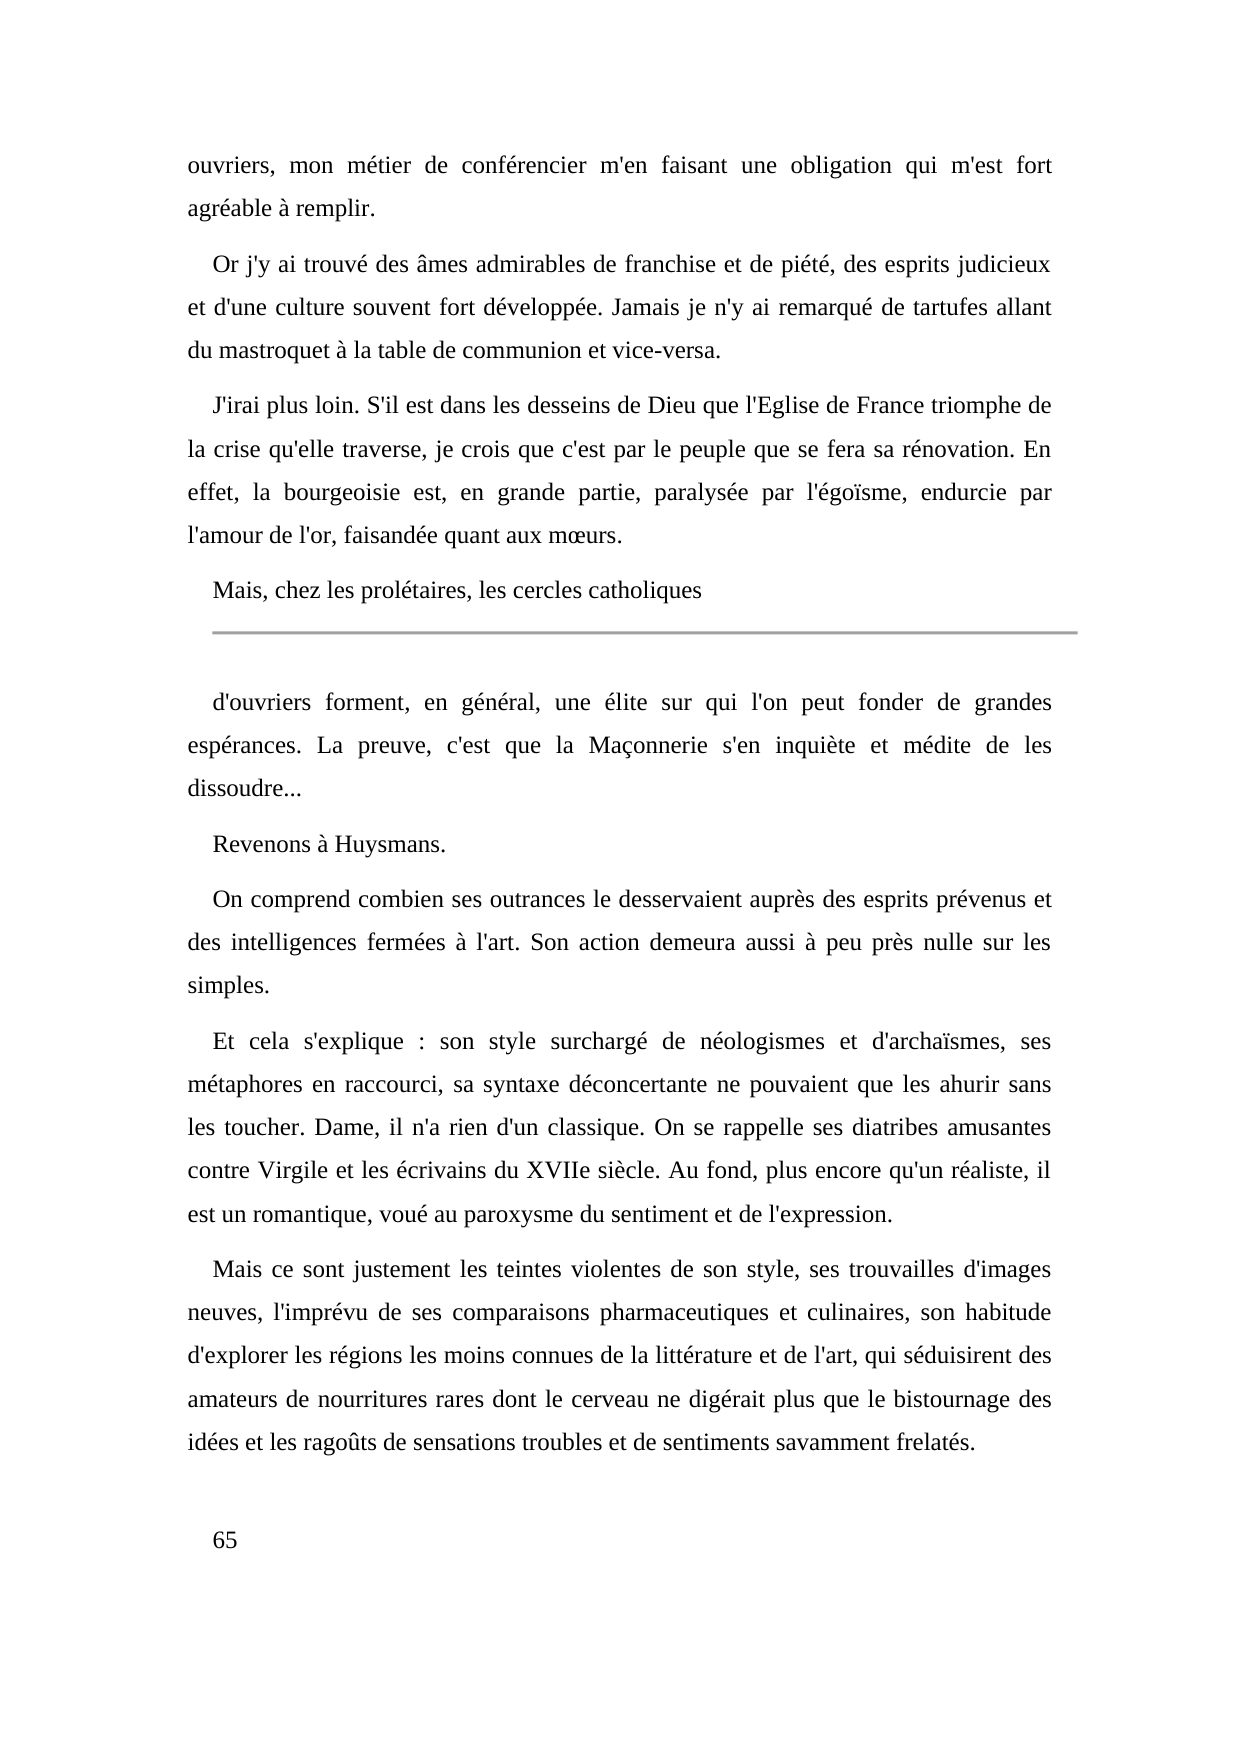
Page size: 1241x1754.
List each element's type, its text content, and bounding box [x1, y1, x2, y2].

text Or j'y ai trouvé des âmes admirables de franchise et de piété, des esprits judicieux et d'une culture souvent fort développée. Jamais je n'y ai remarqué de tartufes allant du mastroquet à la table de communion et vice-versa. [187, 249, 1053, 364]
text d'ouvriers forment, en général, une élite sur qui l'on peut fonder de grandes espérances. La preuve, c'est que la Maçonnerie s'en inquiète et médite de les dissoudre... [187, 687, 1053, 802]
text Mais ce sont justement les teintes violentes de son style, ses trouvailles d'images neuves, l'imprévu de ses comparaisons pharmaceutiques et culinaires, son habitude d'explorer les régions les moins connues de la littérature et de l'art, qui séduisirent des amateurs de nourritures rares dont le cerveau ne digérait plus que le bistournage des idées et les ragoûts de sensations troubles et de sentiments savamment frelatés. [187, 1254, 1053, 1456]
text Et cela s'explique : son style surchargé de néologismes et d'archaïsmes, ses métaphores en raccourci, sa syntaxe déconcertante ne pouvaient que les ahurir sans les toucher. Dame, il n'a rien d'un classique. On se rappelle ses diatribes amusantes contre Virgile et les écrivains du XVIIe siècle. Au fond, plus encore qu'un réaliste, il est un romantique, voué au paroxysme du sentiment et de l'expression. [187, 1026, 1053, 1227]
text J'irai plus loin. S'il est dans les desseins de Dieu que l'Eglise de France triomphe de la crise qu'elle traverse, je crois que c'est par le peuple que se fera sa rénovation. En effet, la bourgeoisie est, en grande partie, paralysée par l'égoïsme, endurcie par l'amour de l'or, faisandée quant aux mœurs. [187, 391, 1053, 549]
text Mais, chez les prolétaires, les cercles catholiques [187, 576, 1053, 604]
text Revenons à Huysmans. [187, 829, 1053, 857]
text On comprend combien ses outrances le desservaient auprès des esprits prévenus et des intelligences fermées à l'art. Son action demeura aussi à peu près nulle sur les simples. [187, 884, 1053, 999]
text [187, 150, 1053, 222]
